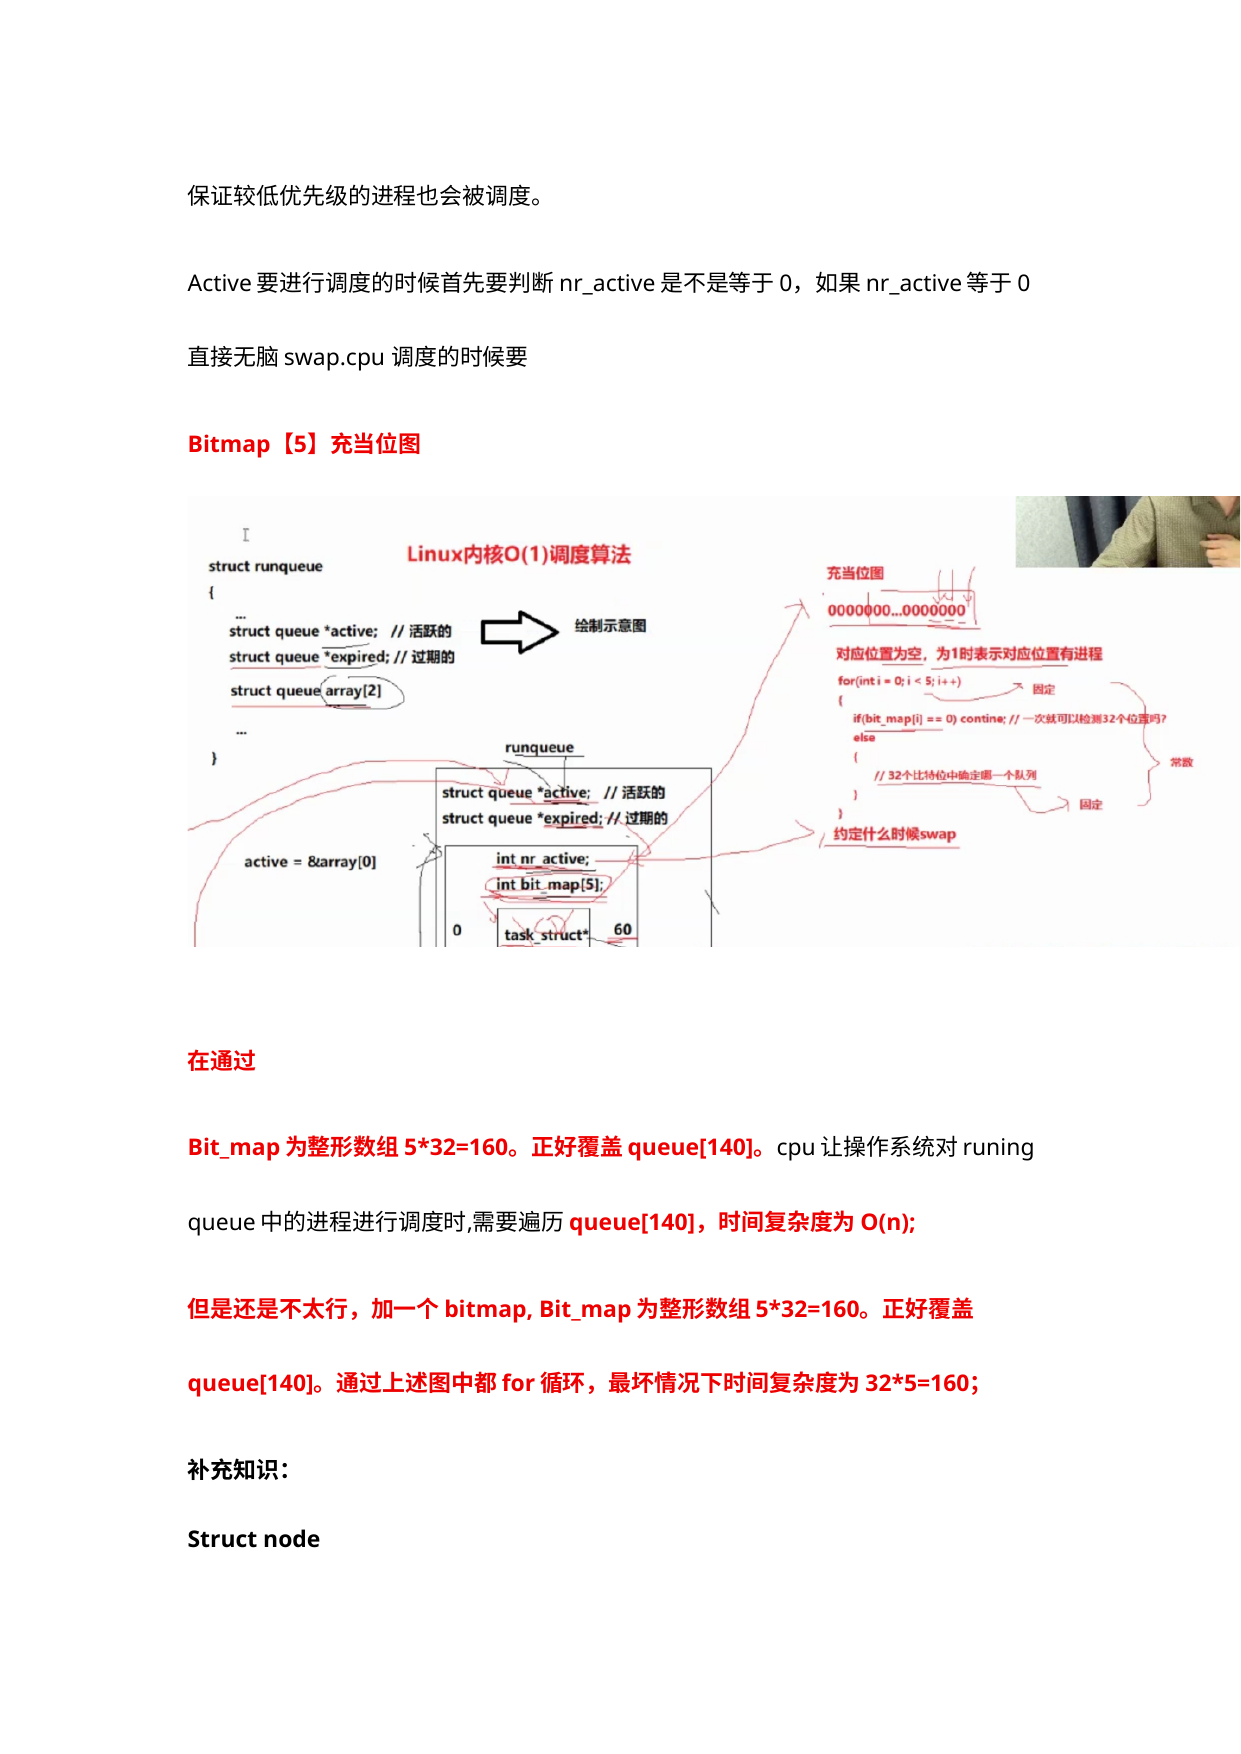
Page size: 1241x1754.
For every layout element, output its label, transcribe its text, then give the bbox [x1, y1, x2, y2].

text Bitmap【5】充当位图 [187, 410, 1053, 475]
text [187, 162, 1053, 227]
text 但是还是不太行，加一个bitmap, Bit_map为整形数组5*32=160。正好覆盖queue[140]。通过上述图中都for循环，最坏情况下时间复杂度为32*5=160； [187, 1275, 1053, 1414]
text Bit_map为整形数组5*32=160。正好覆盖queue[140]。cpu让操作系统对runing queue中的进程进行调度时,需要遍历queue[140]，时间复杂度为O(n); [187, 1113, 1053, 1253]
text Struct node [187, 1523, 1053, 1555]
text 补充知识： [187, 1436, 1053, 1501]
text 在通过 [187, 1027, 1053, 1092]
picture [187, 496, 1241, 947]
text Active要进行调度的时候首先要判断nr_active是不是等于0，如果nr_active等于0直接无脑swap.cpu 调度的时候要 [187, 248, 1053, 388]
